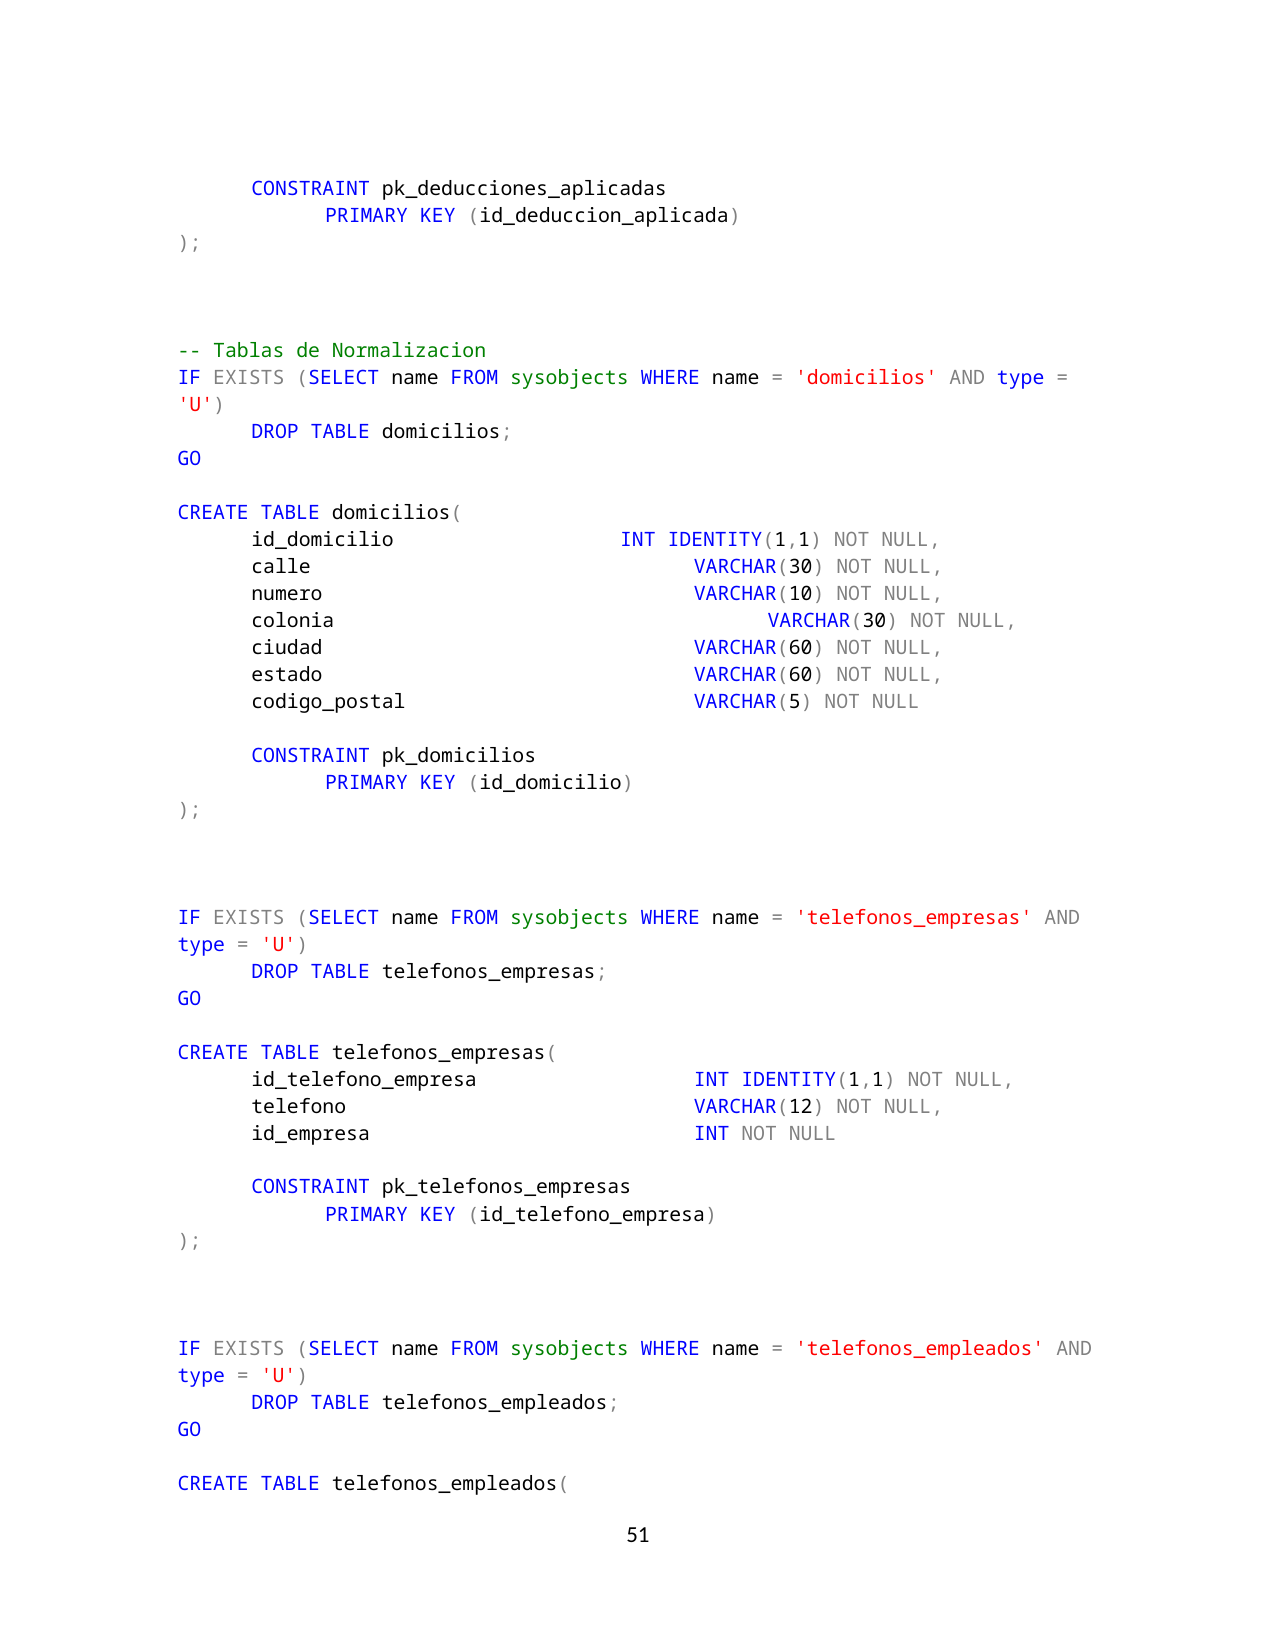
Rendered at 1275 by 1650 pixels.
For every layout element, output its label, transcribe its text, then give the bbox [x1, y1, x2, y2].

text GO [177, 444, 1098, 471]
text estado VARCHAR(60) NOT NULL, [177, 660, 1098, 687]
text PRIMARY KEY (id_domicilio) [177, 768, 1098, 795]
text DROP TABLE domicilios; [177, 417, 1098, 444]
text CREATE TABLE telefonos_empresas( [177, 1038, 1098, 1065]
text -- Tablas de Normalizacion [177, 336, 1098, 363]
text GO [177, 1416, 1098, 1443]
text id_domicilio INT IDENTITY(1,1) NOT NULL, [177, 525, 1098, 552]
text telefono VARCHAR(12) NOT NULL, [177, 1092, 1098, 1119]
text CONSTRAINT pk_deducciones_aplicadas [177, 174, 1098, 202]
text id_telefono_empresa INT IDENTITY(1,1) NOT NULL, [177, 1065, 1098, 1092]
text CREATE TABLE telefonos_empleados( [177, 1469, 1098, 1497]
text codigo_postal VARCHAR(5) NOT NULL [177, 687, 1098, 714]
text DROP TABLE telefonos_empresas; [177, 957, 1098, 984]
text ); [177, 795, 1098, 822]
text CONSTRAINT pk_telefonos_empresas [177, 1173, 1098, 1200]
text PRIMARY KEY (id_deduccion_aplicada) [177, 202, 1098, 228]
text ); [177, 228, 1098, 256]
text DROP TABLE telefonos_empleados; [177, 1389, 1098, 1416]
text CONSTRAINT pk_domicilios [177, 741, 1098, 768]
text ciudad VARCHAR(60) NOT NULL, [177, 633, 1098, 660]
text calle VARCHAR(30) NOT NULL, [177, 552, 1098, 579]
text id_empresa INT NOT NULL [177, 1119, 1098, 1146]
text CREATE TABLE domicilios( [177, 498, 1098, 525]
text PRIMARY KEY (id_telefono_empresa) [177, 1200, 1098, 1227]
text ); [177, 1227, 1098, 1254]
text IF EXISTS (SELECT name FROM sysobjects WHERE name = 'domicilios' AND type = 'U') [177, 363, 1098, 417]
text colonia VARCHAR(30) NOT NULL, [177, 606, 1098, 633]
text GO [177, 984, 1098, 1011]
text numero VARCHAR(10) NOT NULL, [177, 579, 1098, 606]
text IF EXISTS (SELECT name FROM sysobjects WHERE name = 'telefonos_empresas' AND type = 'U') [177, 903, 1098, 957]
text IF EXISTS (SELECT name FROM sysobjects WHERE name = 'telefonos_empleados' AND type = 'U') [177, 1335, 1098, 1389]
